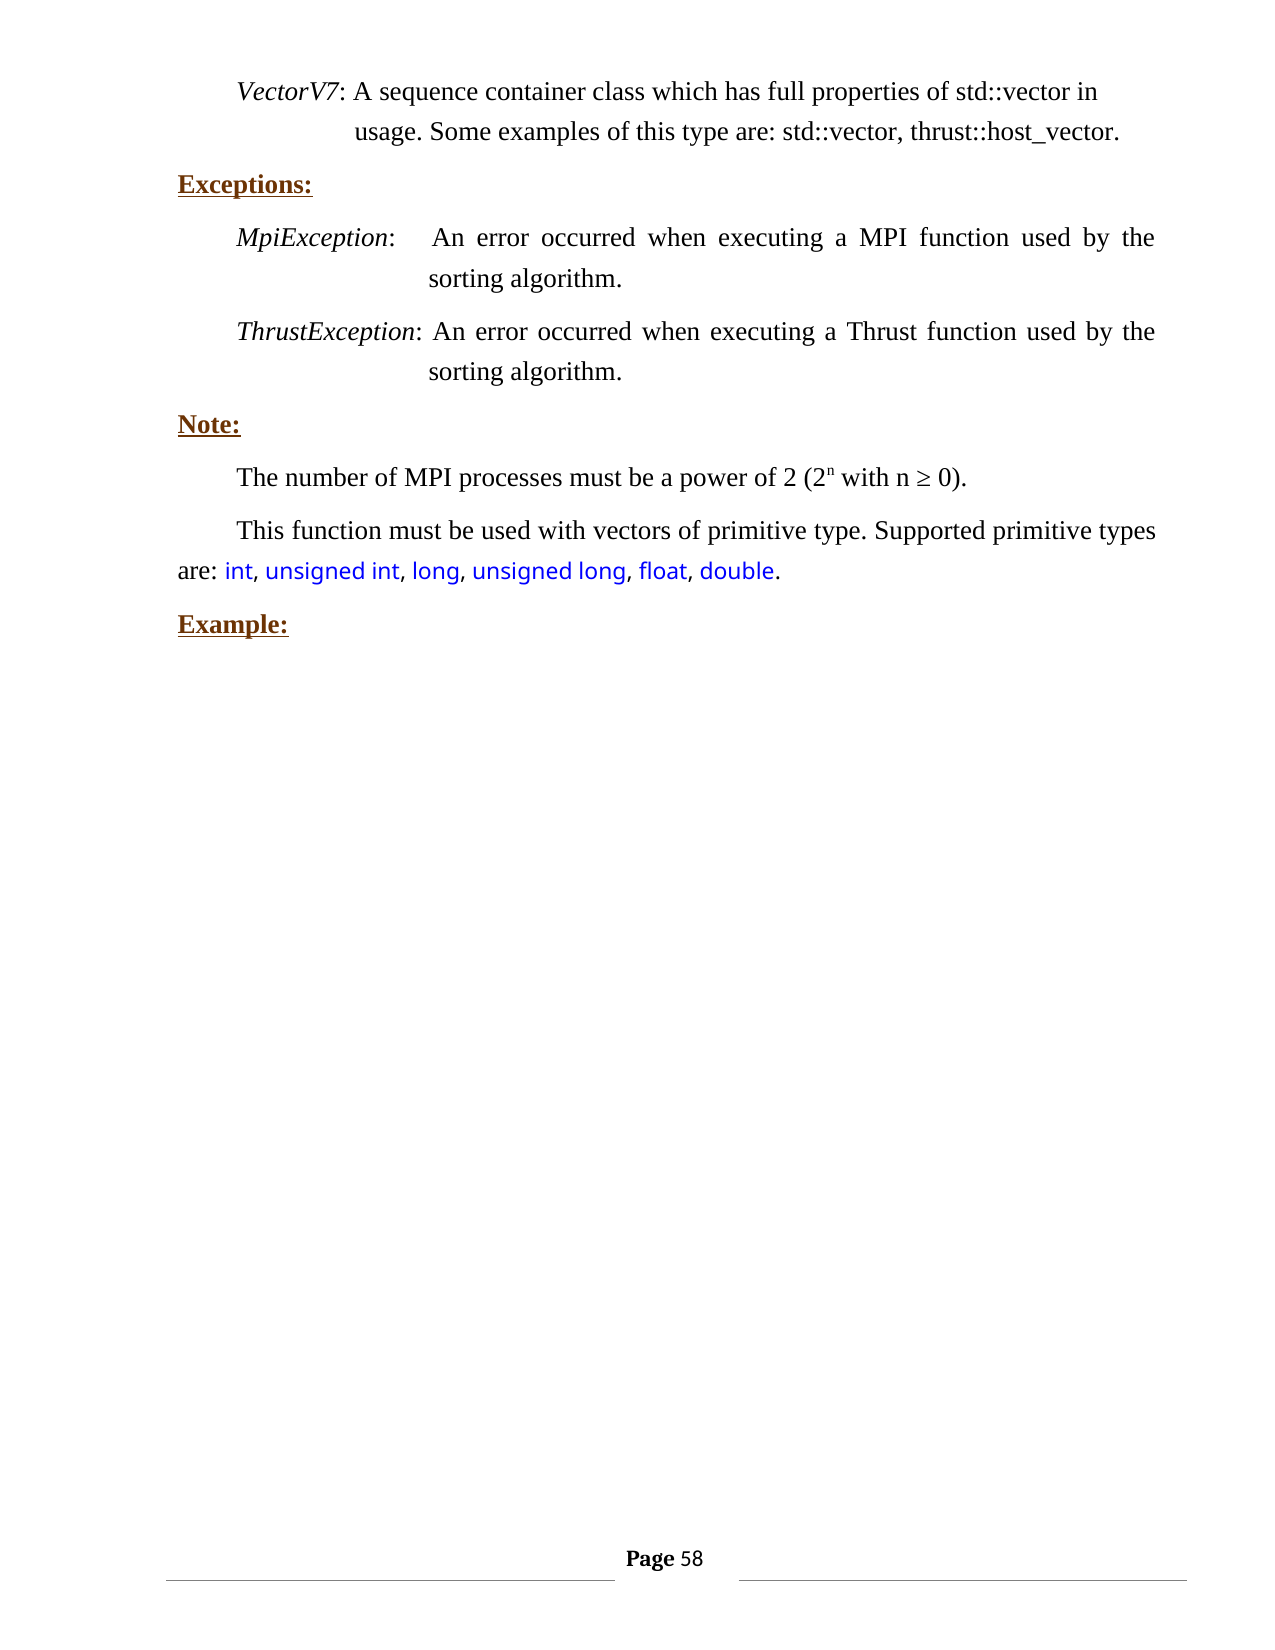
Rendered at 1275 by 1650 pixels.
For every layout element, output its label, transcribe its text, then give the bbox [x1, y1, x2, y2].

text Example: [177, 608, 1157, 639]
text This function must be used with vectors of primitive type. Supported primitive types are: int, unsigned int, long, unsigned long, float, double. [177, 514, 1157, 586]
text MpiException: An error occurred when executing a MPI function used by the sorting algorithm. [177, 221, 1157, 293]
text ThrustException: An error occurred when executing a Thrust function used by the sorting algorithm. [177, 314, 1157, 386]
text Note: [177, 408, 1157, 439]
text Exceptions: [177, 168, 1157, 199]
text The number of MPI processes must be a power of 2 (2n with n ≥ 0). [177, 461, 1157, 492]
text VectorV7: A sequence container class which has full properties of std::vector in usage. Some examples of this type are: std::vector, thrust::host_vector. [177, 75, 1157, 147]
